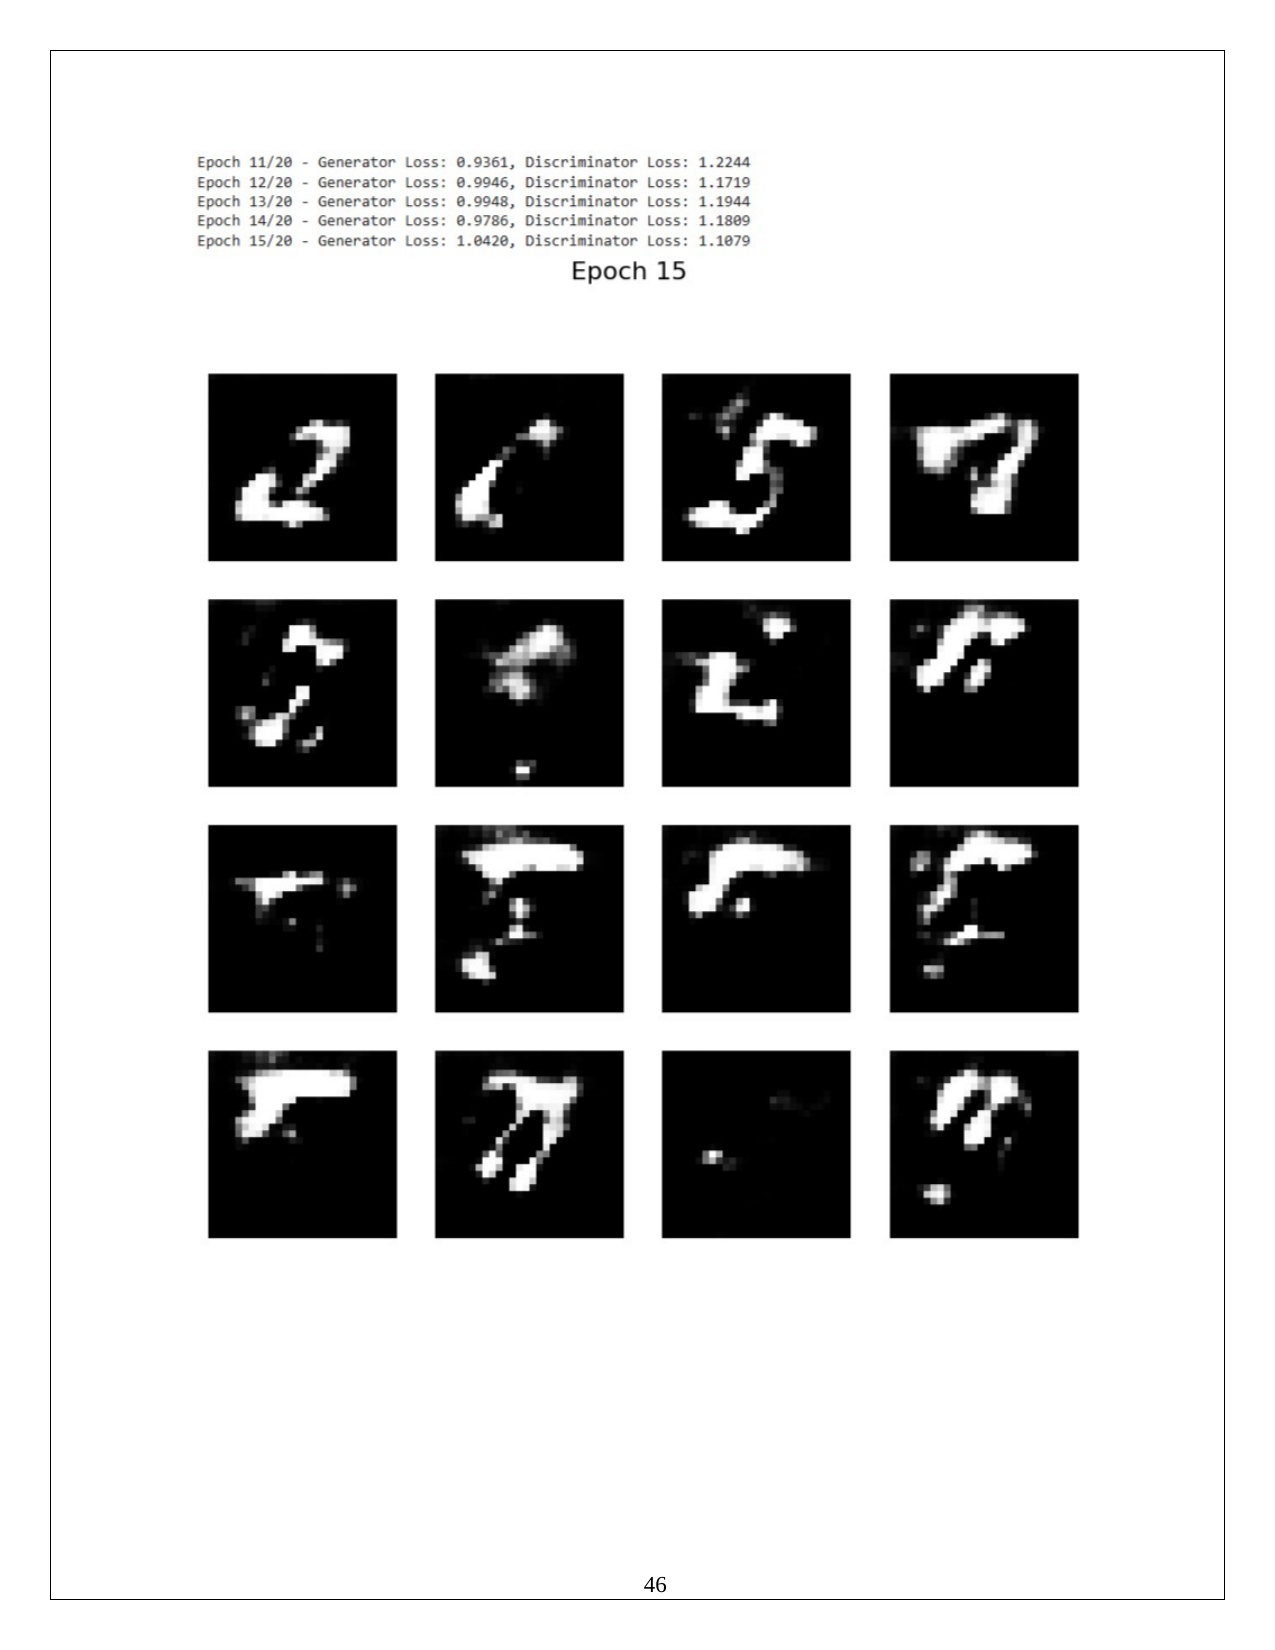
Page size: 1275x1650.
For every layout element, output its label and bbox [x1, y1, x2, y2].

picture [191, 150, 1132, 1247]
